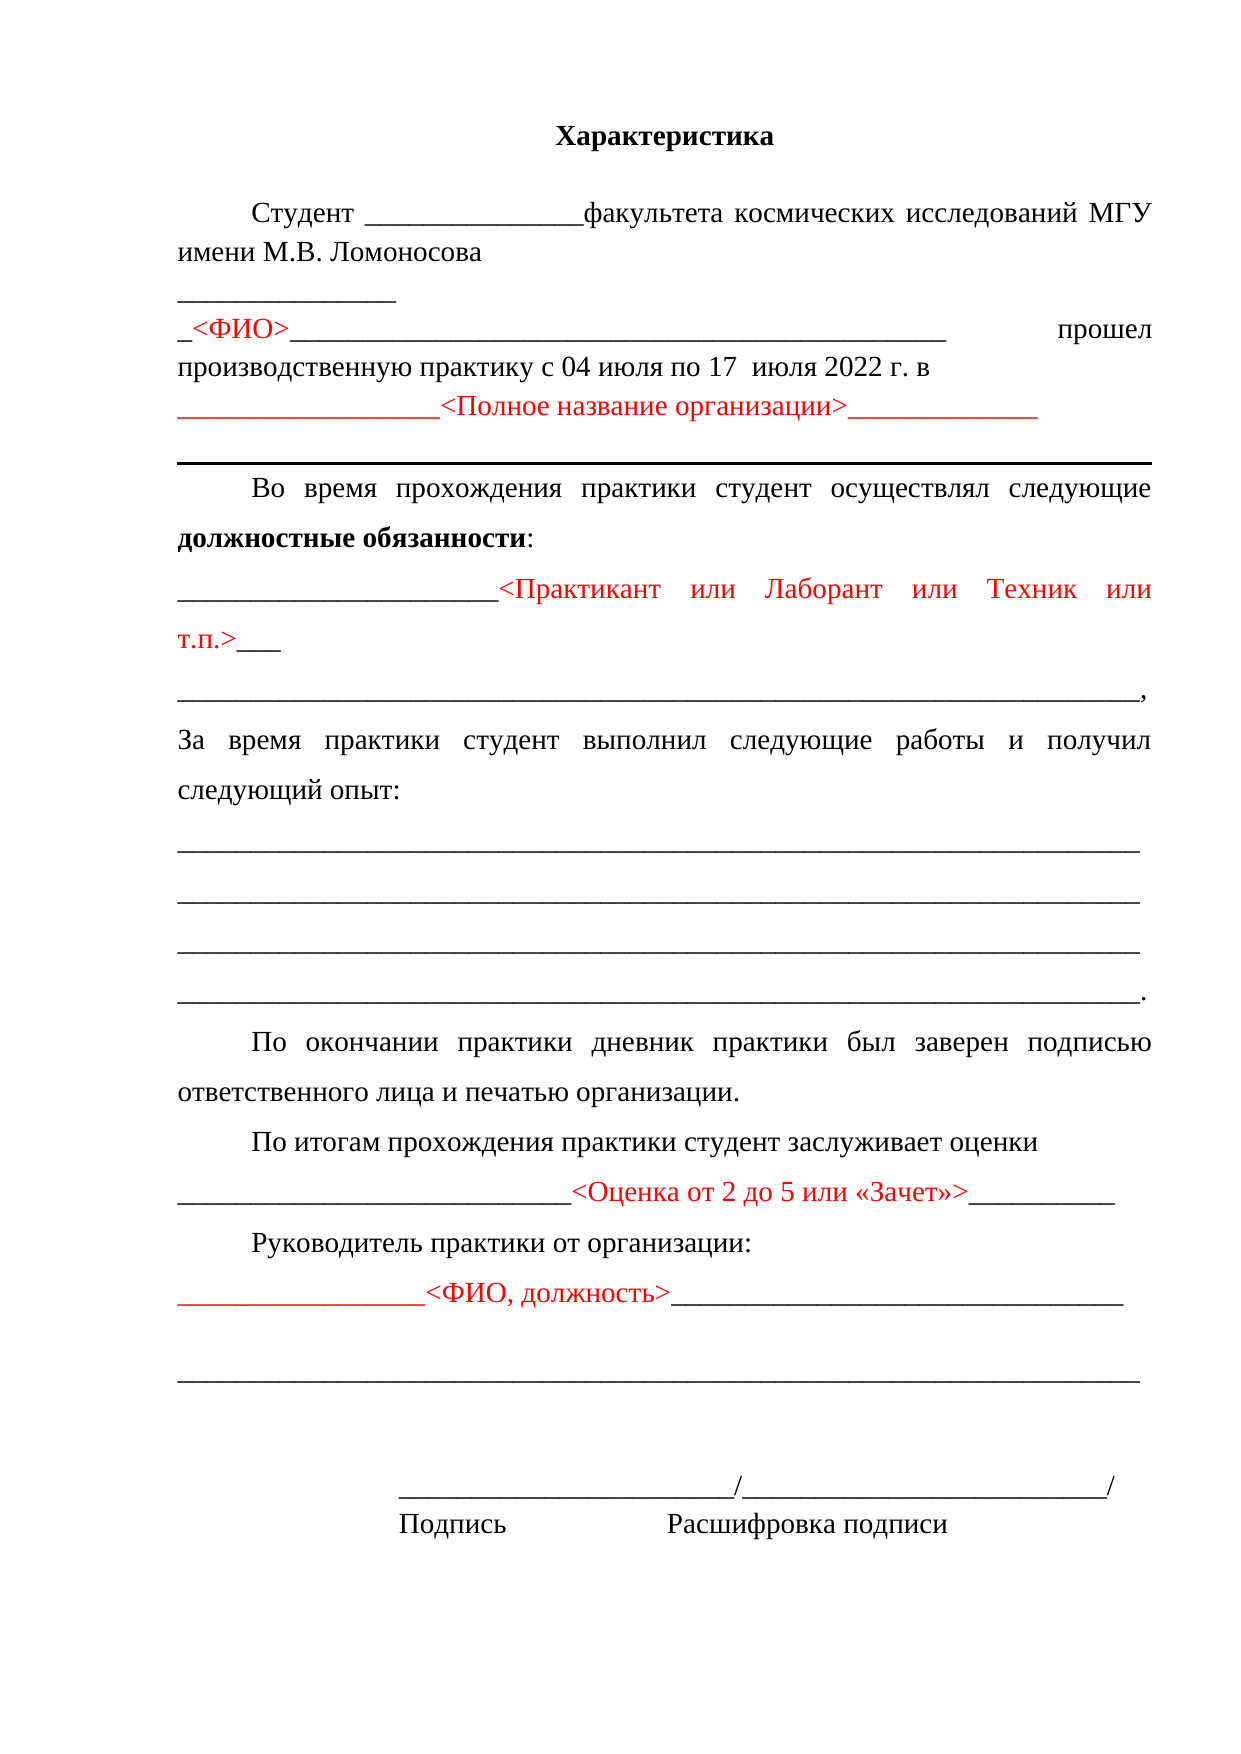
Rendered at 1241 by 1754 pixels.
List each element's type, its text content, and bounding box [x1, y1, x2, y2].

text Подпись Расшифровка подписи [177, 1506, 1152, 1540]
text ____________________________________________________________________________________________________________________________________ [177, 873, 1152, 957]
text __________________________________________________________________ [177, 822, 1152, 856]
text По окончании практики дневник практики был заверен подписью ответственного лица и печатью организации. [177, 1024, 1152, 1107]
text Характеристика [177, 118, 1152, 152]
text Руководитель практики от организации: [177, 1225, 1152, 1258]
text ______________________<Практикант или Лаборант или Техник или т.п.>___ [177, 571, 1152, 655]
text Во время прохождения практики студент осуществлял следующие должностные обязанности: [177, 470, 1152, 554]
text __________________<Полное название организации>_____________ [177, 388, 1152, 421]
text По итогам прохождения практики студент заслуживает оценки [177, 1124, 1152, 1158]
text Студент _______________факультета космических исследований МГУ имени М.В. Ломоносова [177, 195, 1152, 267]
text _______________________/_________________________/ [398, 1468, 1152, 1501]
text __________________________________________________________________. [177, 973, 1152, 1007]
text ___________________________<Оценка от 2 до 5 или «Зачет»>__________ [177, 1174, 1152, 1208]
text __________________________________________________________________ [177, 1352, 1152, 1386]
text ________________<ФИО>_____________________________________________ прошел производственную практику с 04 июля по 17 июля 2022 г. в [177, 272, 1152, 383]
text __________________________________________________________________,За время практики студент выполнил следующие работы и получил следующий опыт: [177, 671, 1152, 806]
text _________________<ФИО, должность>_______________________________ [177, 1275, 1152, 1309]
